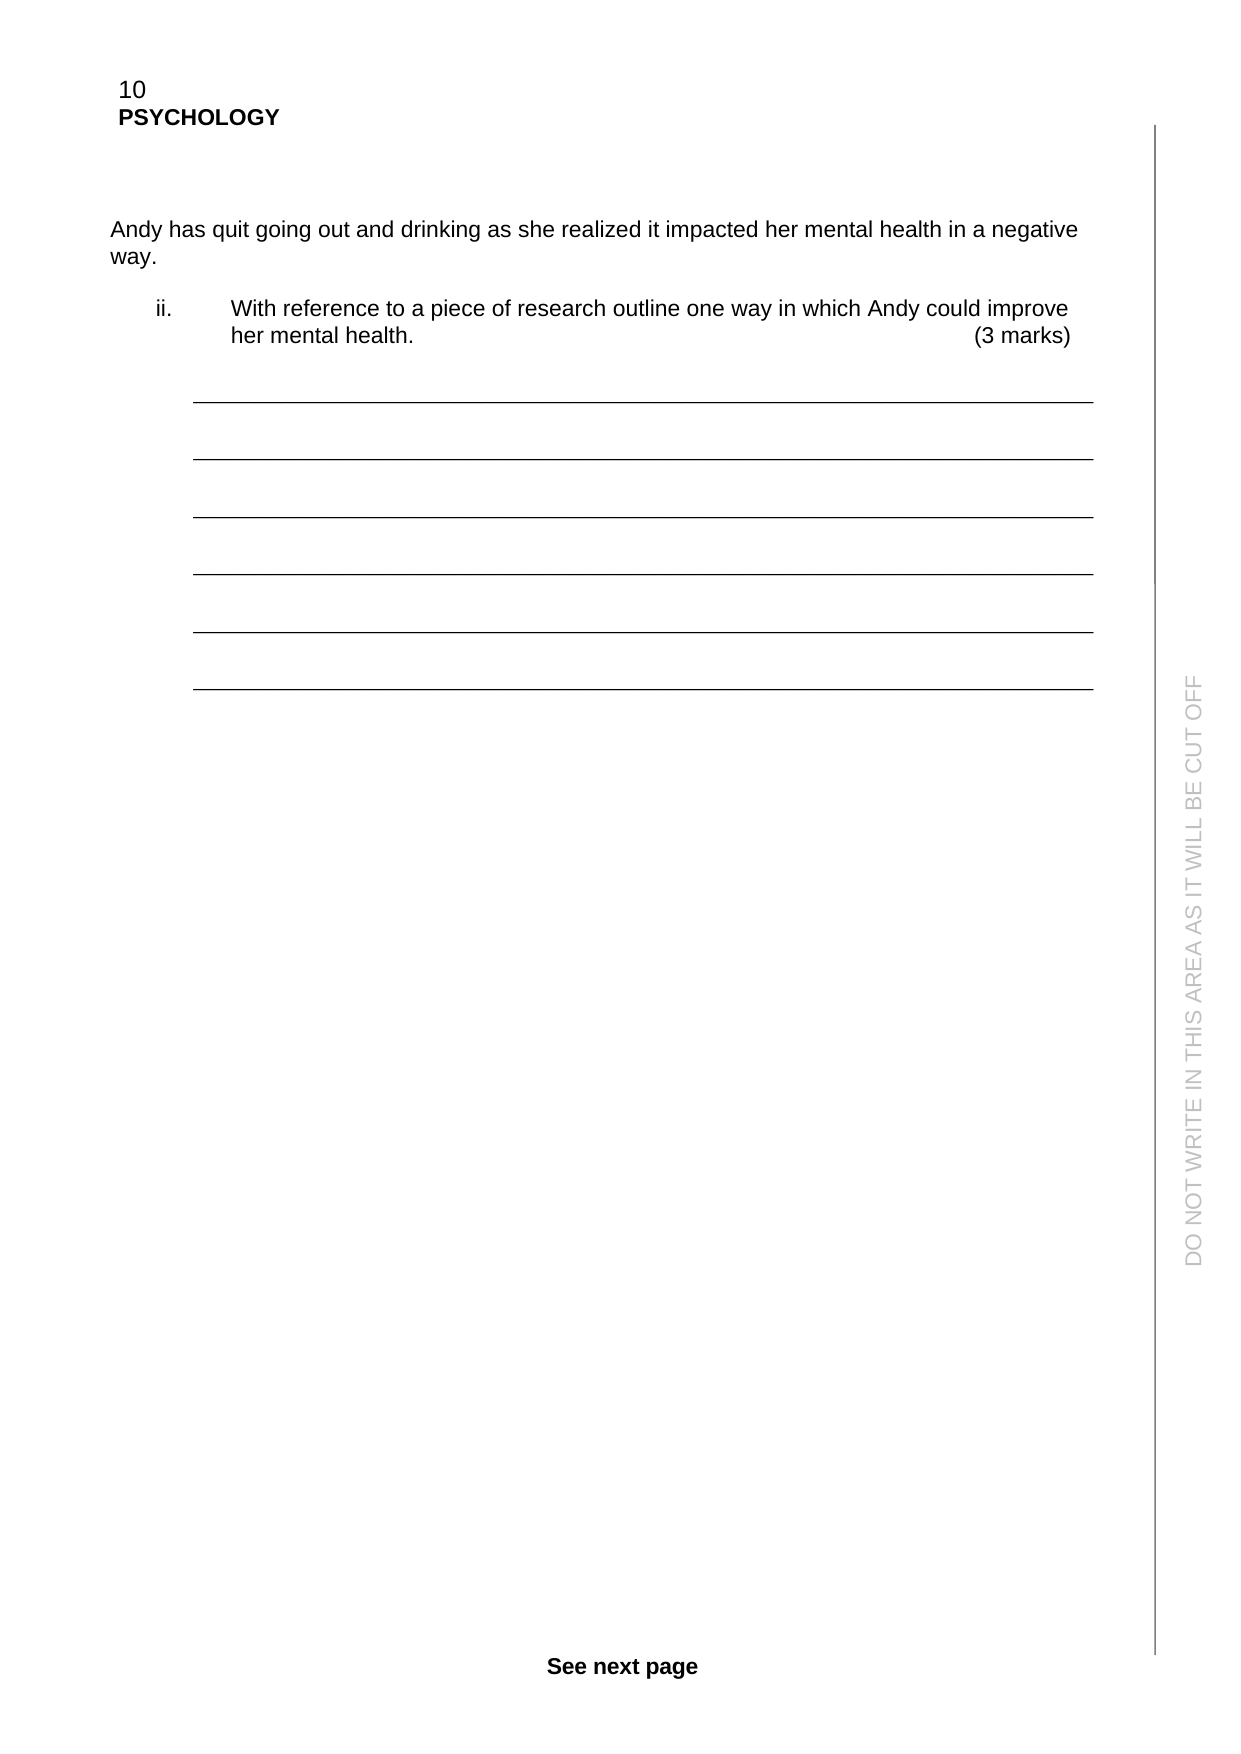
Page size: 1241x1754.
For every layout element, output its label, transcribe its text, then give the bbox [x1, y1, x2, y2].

text Andy has quit going out and drinking as she realized it impacted her mental health in a negative way. [110, 216, 1097, 269]
list With reference to a piece of research outline one way in which Andy could improve her mental health. (3 marks) [156, 295, 1097, 348]
